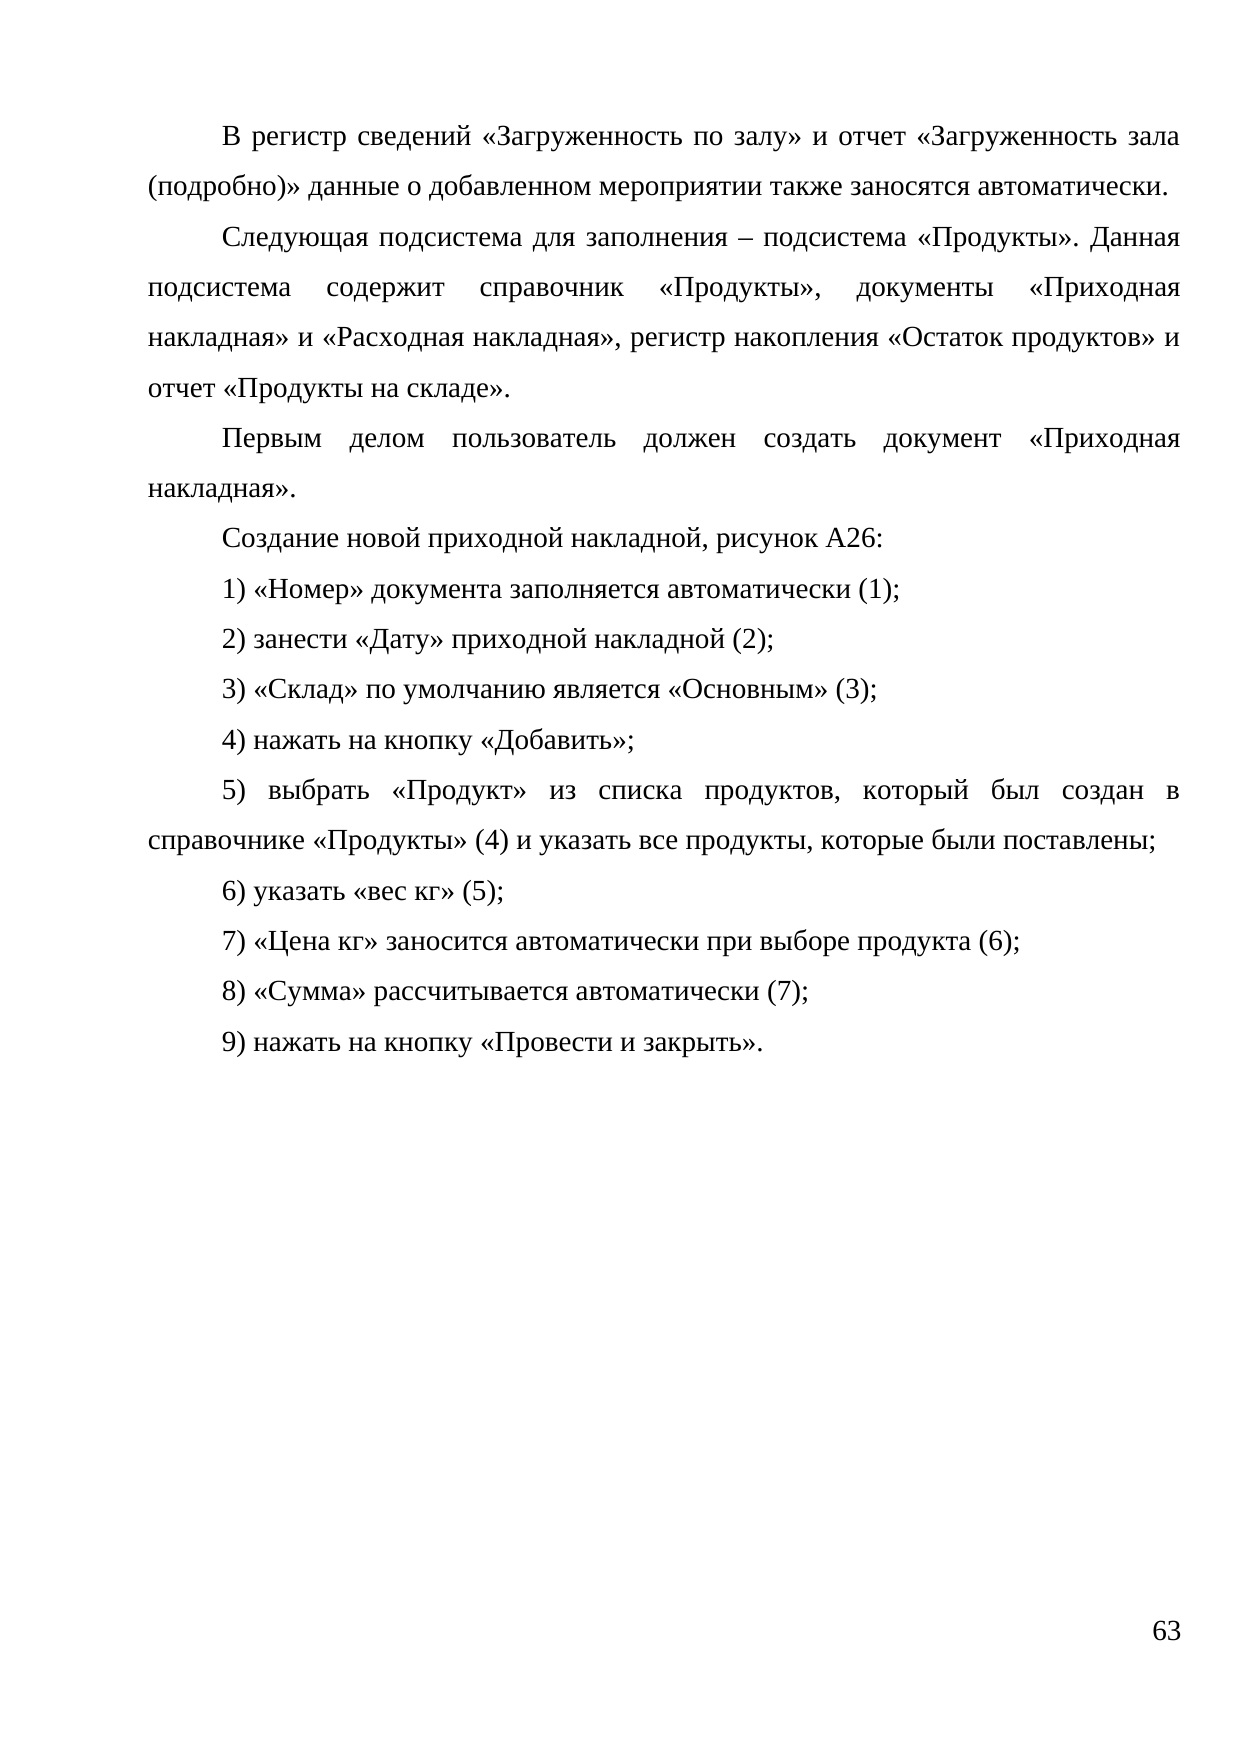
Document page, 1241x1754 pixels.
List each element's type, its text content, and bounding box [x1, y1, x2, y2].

text 7) «Цена кг» заносится автоматически при выборе продукта (6); [148, 923, 1181, 957]
text 1) «Номер» документа заполняется автоматически (1); [148, 571, 1181, 604]
text 6) указать «вес кг» (5); [148, 873, 1181, 906]
text Создание новой приходной накладной, рисунок А26: [148, 521, 1181, 554]
text 2) занести «Дату» приходной накладной (2); [148, 621, 1181, 655]
text Первым делом пользователь должен создать документ «Приходная накладная». [148, 420, 1181, 504]
text В регистр сведений «Загруженность по залу» и отчет «Загруженность зала (подробно)» данные о добавленном мероприятии также заносятся автоматически. [148, 118, 1181, 202]
text 4) нажать на кнопку «Добавить»; [148, 722, 1181, 755]
text Следующая подсистема для заполнения – подсистема «Продукты». Данная подсистема содержит справочник «Продукты», документы «Приходная накладная» и «Расходная накладная», регистр накопления «Остаток продуктов» и отчет «Продукты на складе». [148, 219, 1181, 403]
text 8) «Сумма» рассчитывается автоматически (7); [148, 973, 1181, 1007]
text 9) нажать на кнопку «Провести и закрыть». [148, 1024, 1181, 1057]
text 3) «Склад» по умолчанию является «Основным» (3); [148, 672, 1181, 705]
text 5) выбрать «Продукт» из списка продуктов, который был создан в справочнике «Продукты» (4) и указать все продукты, которые были поставлены; [148, 772, 1181, 856]
